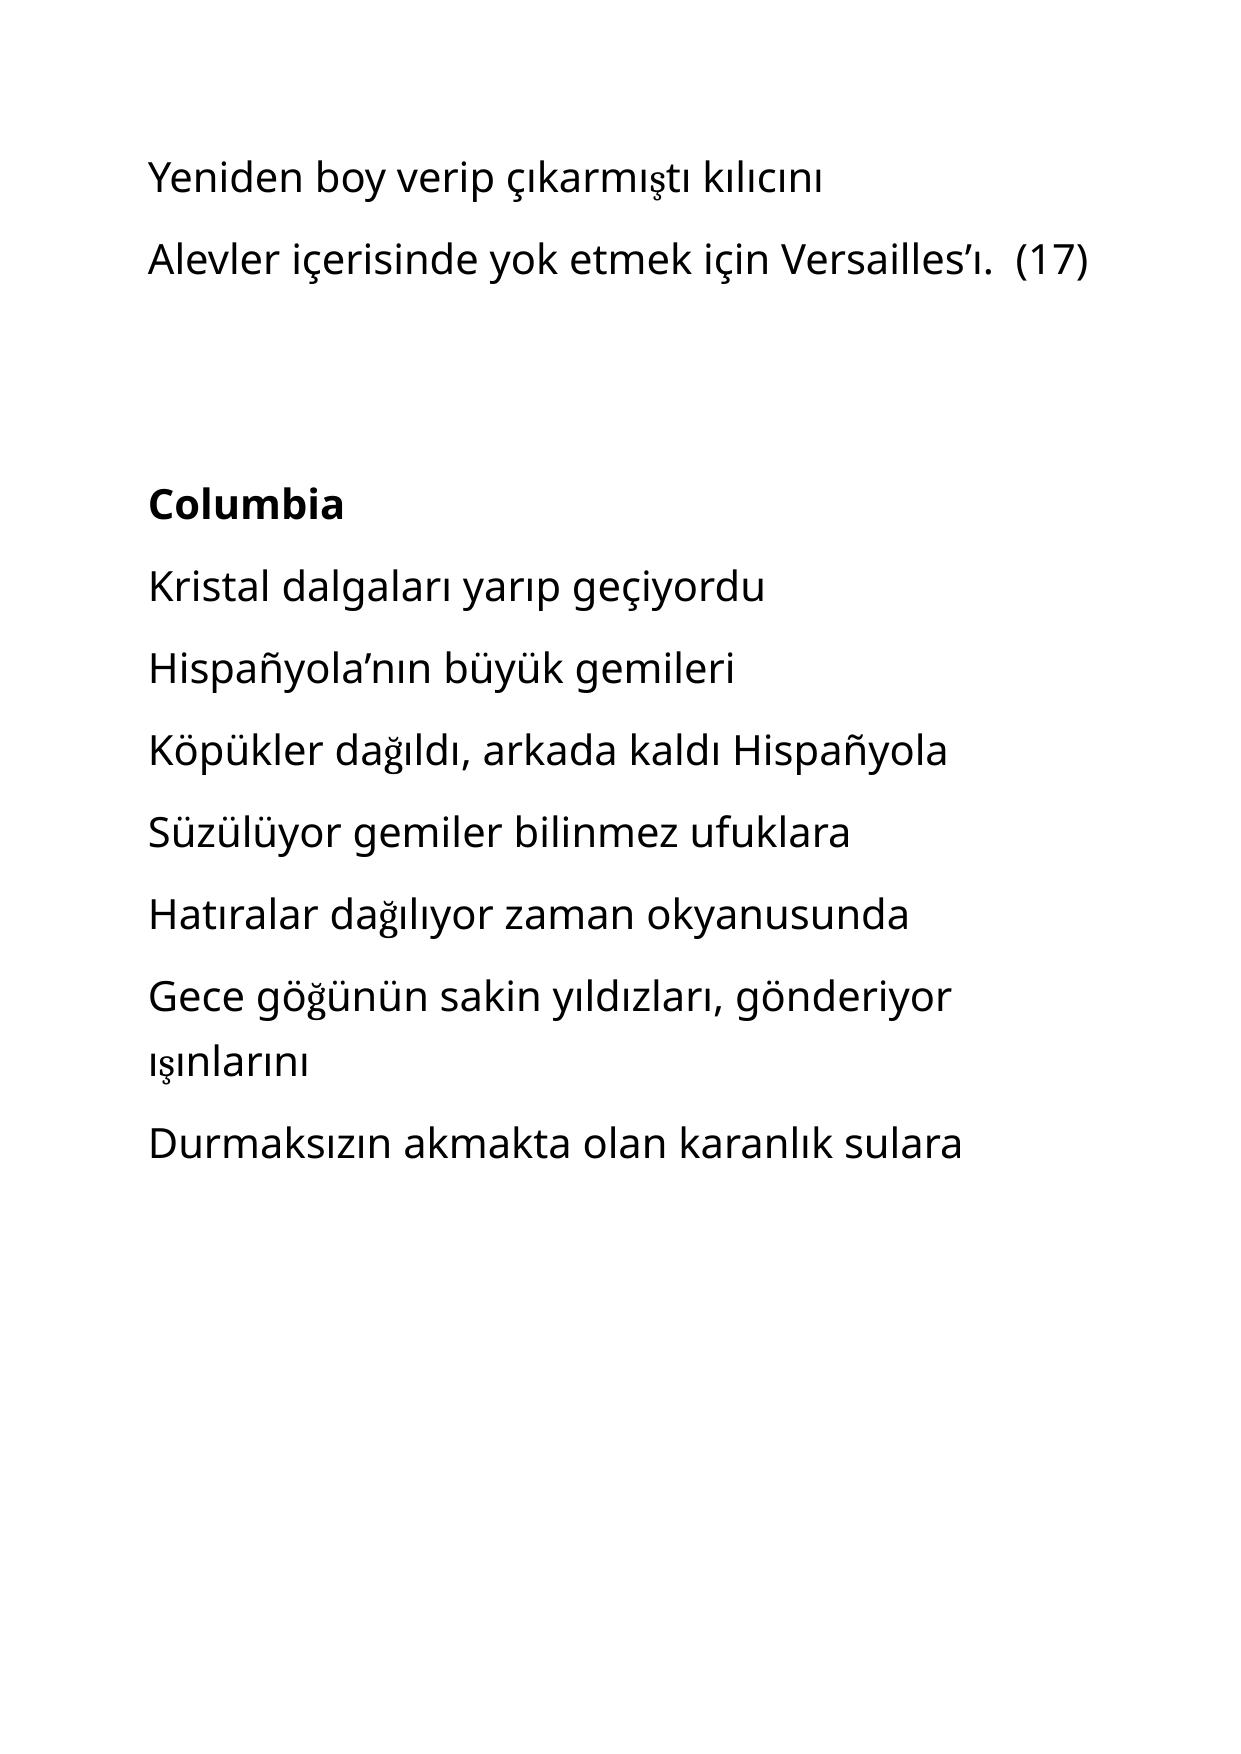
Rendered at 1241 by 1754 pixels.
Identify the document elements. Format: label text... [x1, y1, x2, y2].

text Kristal dalgaları yarıp geçiyordu [148, 557, 1093, 614]
text Yeniden boy verip çıkarmıştı kılıcını [148, 148, 1093, 204]
text Hatıralar dağılıyor zaman okyanusunda [148, 884, 1093, 941]
text Alevler içerisinde yok etmek için Versailles’ı. (17) [148, 229, 1093, 286]
text Durmaksızın akmakta olan karanlık sulara [148, 1113, 1093, 1170]
text Köpükler dağıldı, arkada kaldı Hispañyola [148, 721, 1093, 777]
text Hispañyola’nın büyük gemileri [148, 639, 1093, 696]
text Columbia [148, 475, 1093, 532]
text Gece göğünün sakin yıldızları, gönderiyor ışınlarını [148, 966, 1093, 1088]
text Süzülüyor gemiler bilinmez ufuklara [148, 803, 1093, 859]
